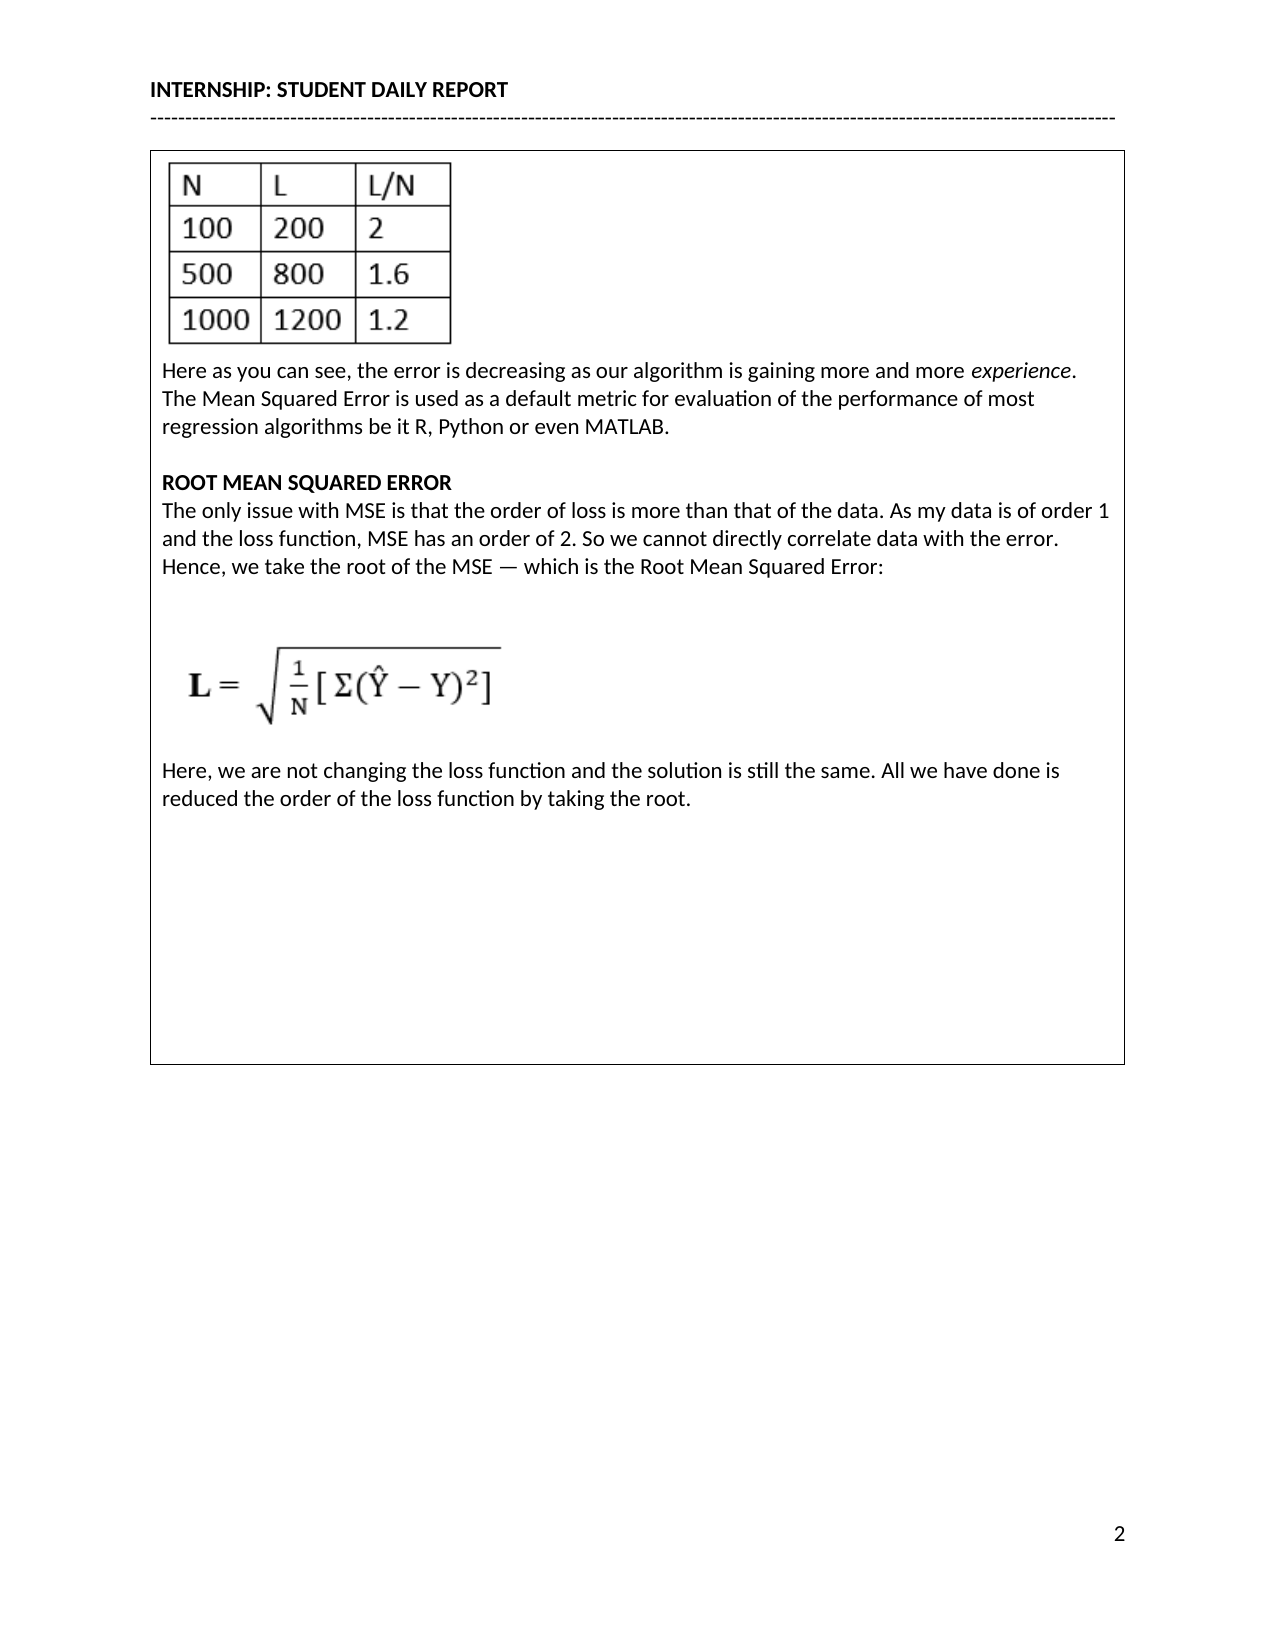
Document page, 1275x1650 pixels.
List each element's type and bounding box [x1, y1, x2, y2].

table_cell [151, 151, 1124, 1064]
picture [161, 151, 461, 357]
picture [161, 608, 539, 756]
